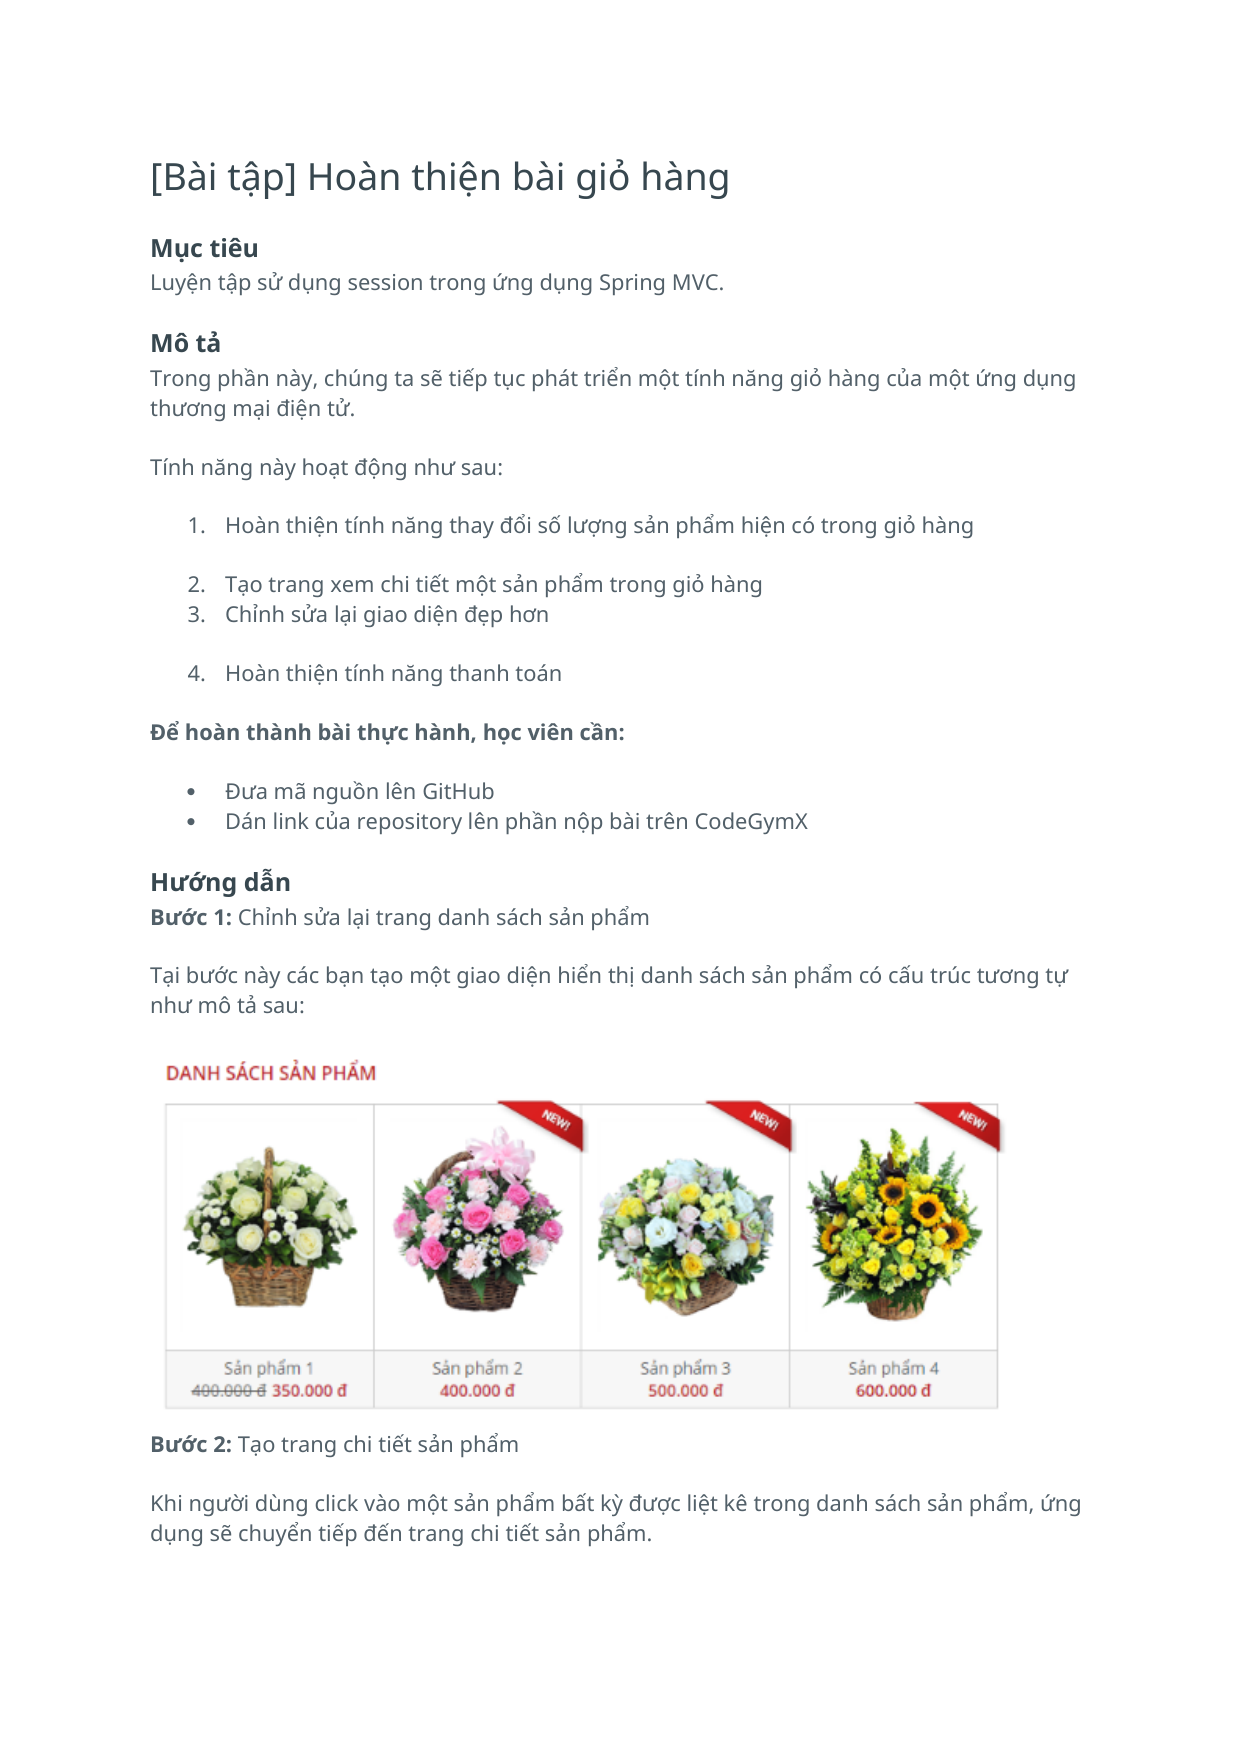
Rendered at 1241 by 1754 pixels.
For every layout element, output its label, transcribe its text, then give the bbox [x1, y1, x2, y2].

list Đưa mã nguồn lên GitHub [187, 776, 1090, 806]
text Tại bước này các bạn tạo một giao diện hiển thị danh sách sản phẩm có cấu trúc tương tự như mô tả sau: [150, 961, 1090, 1020]
list Hoàn thiện tính năng thay đổi số lượng sản phẩm hiện có trong giỏ hàng [187, 510, 1090, 540]
subtitle Hướng dẫn [150, 865, 1090, 899]
text Để hoàn thành bài thực hành, học viên cần: [150, 717, 1090, 747]
text Trong phần này, chúng ta sẽ tiếp tục phát triển một tính năng giỏ hàng của một ứng dụng thương mại điện tử. [150, 363, 1090, 422]
picture [150, 1049, 1011, 1411]
subtitle [Bài tập] Hoàn thiện bài giỏ hàng [150, 150, 1090, 201]
subtitle Mô tả [150, 326, 1090, 360]
text Khi người dùng click vào một sản phẩm bất kỳ được liệt kê trong danh sách sản phẩm, ứng dụng sẽ chuyển tiếp đến trang chi tiết sản phẩm. [150, 1488, 1090, 1548]
text Tính năng này hoạt động như sau: [150, 451, 1090, 481]
text Bước 2: Tạo trang chi tiết sản phẩm [150, 1429, 1090, 1459]
list Tạo trang xem chi tiết một sản phẩm trong giỏ hàng [187, 569, 1090, 599]
subtitle Mục tiêu [150, 230, 1090, 264]
text Luyện tập sử dụng session trong ứng dụng Spring MVC. [150, 267, 1090, 297]
list Hoàn thiện tính năng thanh toán [187, 658, 1090, 688]
text Bước 1: Chỉnh sửa lại trang danh sách sản phẩm [150, 902, 1090, 931]
list Dán link của repository lên phần nộp bài trên CodeGymX [187, 806, 1090, 836]
list Chỉnh sửa lại giao diện đẹp hơn [187, 599, 1090, 629]
